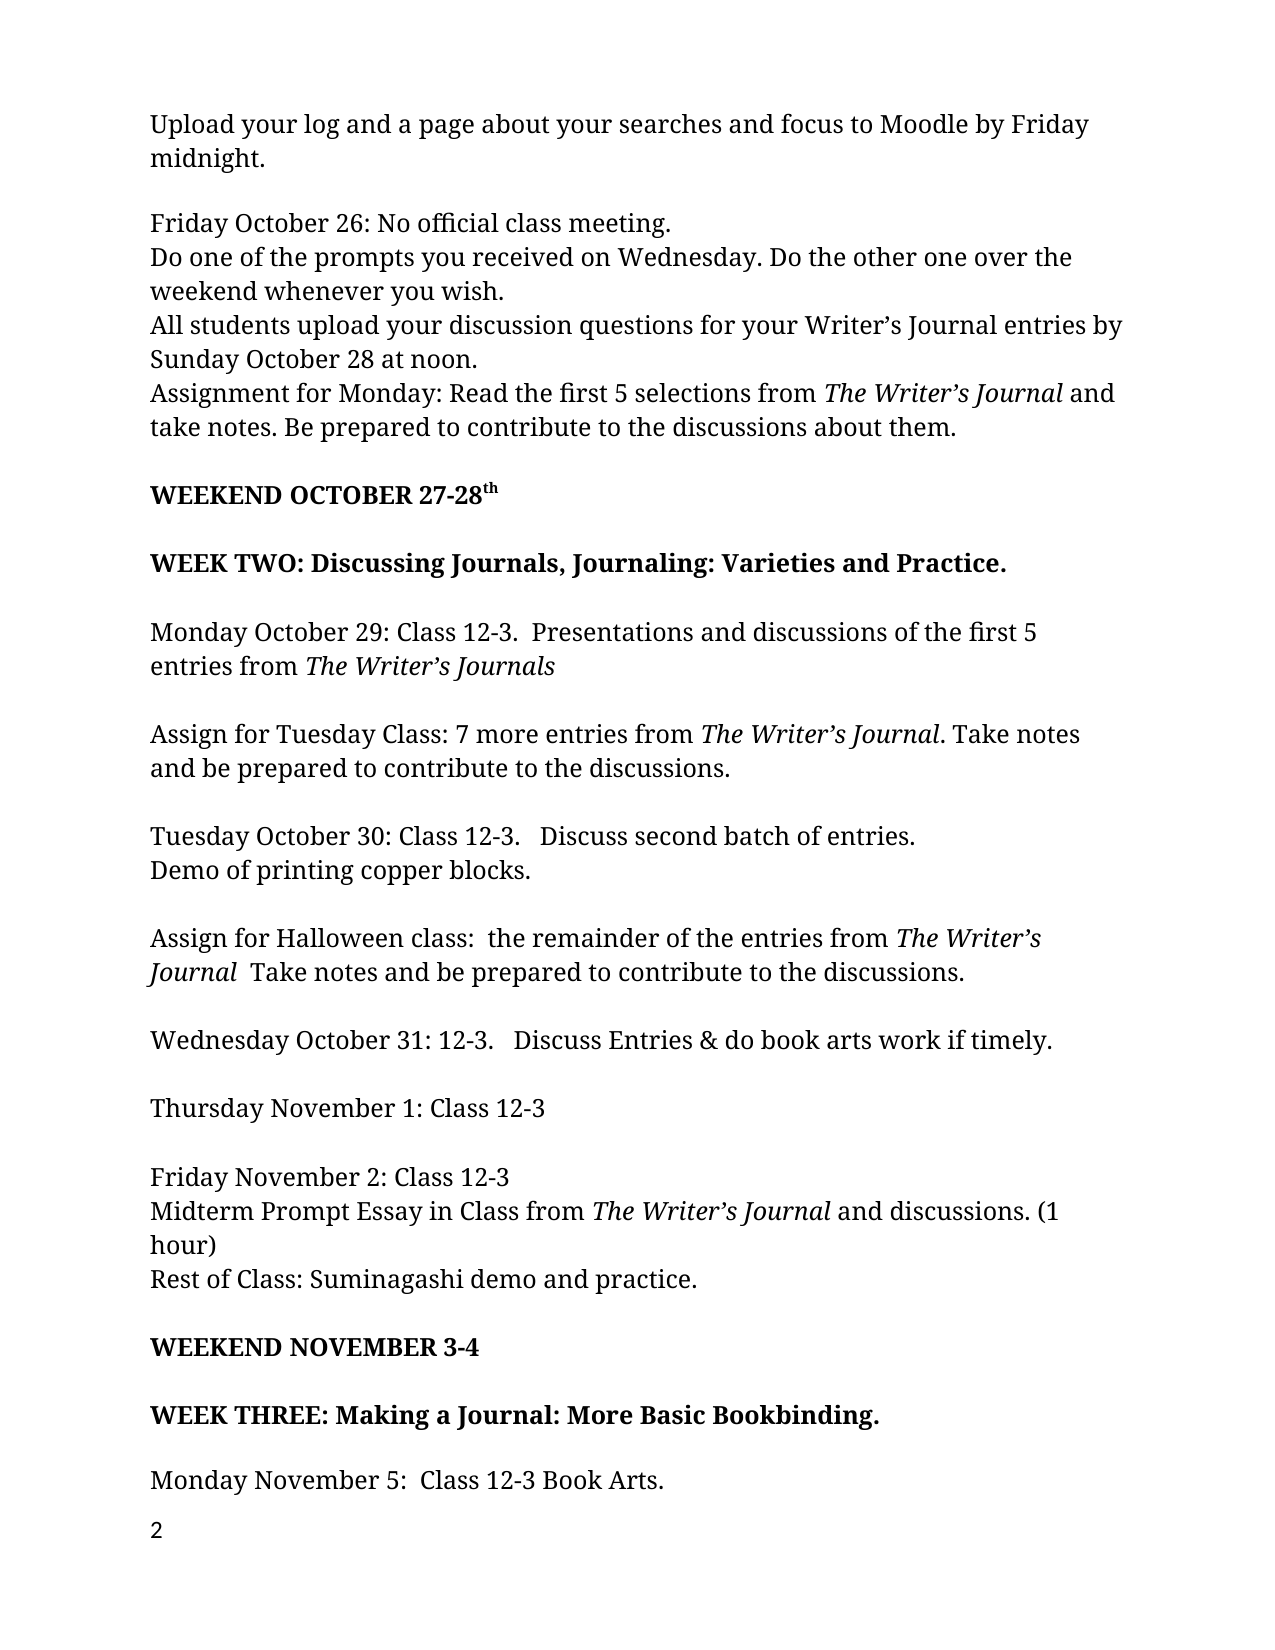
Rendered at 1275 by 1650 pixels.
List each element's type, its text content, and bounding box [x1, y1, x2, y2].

text Do one of the prompts you received on Wednesday. Do the other one over the weekend whenever you wish. [150, 239, 1125, 308]
text WEEK TWO: Discussing Journals, Journaling: Varieties and Practice. [150, 546, 1125, 580]
text WEEKEND NOVEMBER 3-4 [150, 1329, 1125, 1364]
text Rest of Class: Suminagashi demo and practice. [150, 1261, 1125, 1296]
text Tuesday October 30: Class 12-3. Discuss second batch of entries. [150, 819, 1125, 853]
text WEEK THREE: Making a Journal: More Basic Bookbinding. [150, 1398, 1125, 1432]
text Monday November 5: Class 12-3 Book Arts. [150, 1462, 1125, 1496]
text Friday November 2: Class 12-3 [150, 1159, 1125, 1193]
text Wednesday October 31: 12-3. Discuss Entries & do book arts work if timely. [150, 1023, 1125, 1057]
text Assign for Tuesday Class: 7 more entries from The Writer’s Journal. Take notes and be prepared to contribute to the discussions. [150, 716, 1125, 784]
text Midterm Prompt Essay in Class from The Writer’s Journal and discussions. (1 hour) [150, 1193, 1125, 1261]
text Upload your log and a page about your searches and focus to Moodle by Friday midnight. [150, 107, 1125, 206]
text Monday October 29: Class 12-3. Presentations and discussions of the first 5 entries from The Writer’s Journals [150, 614, 1125, 682]
text Assignment for Monday: Read the first 5 selections from The Writer’s Journal and take notes. Be prepared to contribute to the discussions about them. [150, 376, 1125, 444]
text Thursday November 1: Class 12-3 [150, 1091, 1125, 1125]
text Demo of printing copper blocks. [150, 853, 1125, 887]
text All students upload your discussion questions for your Writer’s Journal entries by Sunday October 28 at noon. [150, 308, 1125, 376]
text Friday October 26: No official class meeting. [150, 206, 1125, 239]
text WEEKEND OCTOBER 27-28th [150, 478, 1125, 512]
text Assign for Halloween class: the remainder of the entries from The Writer’s Journal Take notes and be prepared to contribute to the discussions. [150, 921, 1125, 989]
